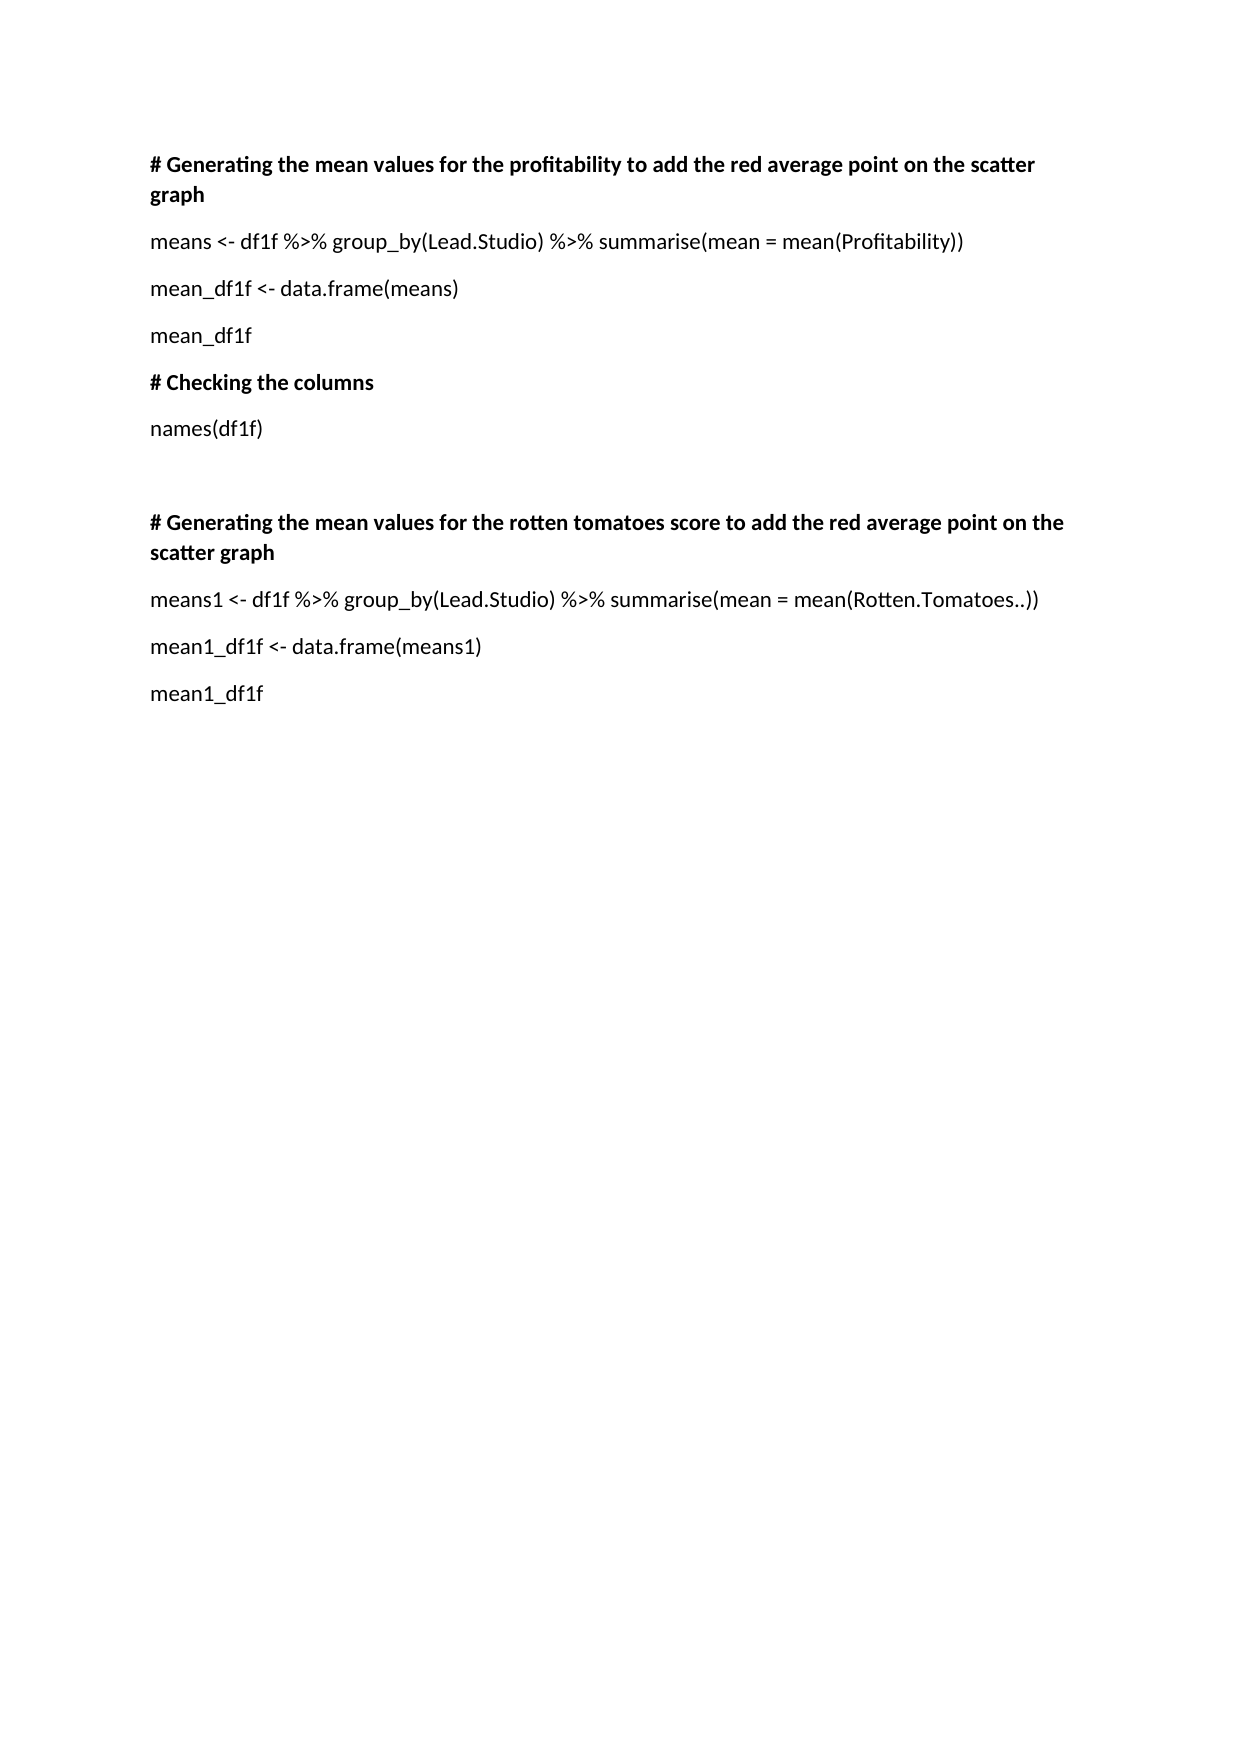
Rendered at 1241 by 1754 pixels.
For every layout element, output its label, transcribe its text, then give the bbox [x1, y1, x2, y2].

text names(df1f) [150, 414, 1090, 443]
text means <- df1f %>% group_by(Lead.Studio) %>% summarise(mean = mean(Profitability)) [150, 227, 1090, 255]
text means1 <- df1f %>% group_by(Lead.Studio) %>% summarise(mean = mean(Rotten.Tomatoes..)) [150, 585, 1090, 613]
text mean1_df1f <- data.frame(means1) [150, 632, 1090, 660]
text # Checking the columns [150, 368, 1090, 396]
text # Generating the mean values for the rotten tomatoes score to add the red average point on the scatter graph [150, 508, 1090, 567]
text mean_df1f [150, 321, 1090, 349]
text mean_df1f <- data.frame(means) [150, 274, 1090, 302]
text mean1_df1f [150, 679, 1090, 707]
text # Generating the mean values for the profitability to add the red average point on the scatter graph [150, 150, 1090, 208]
